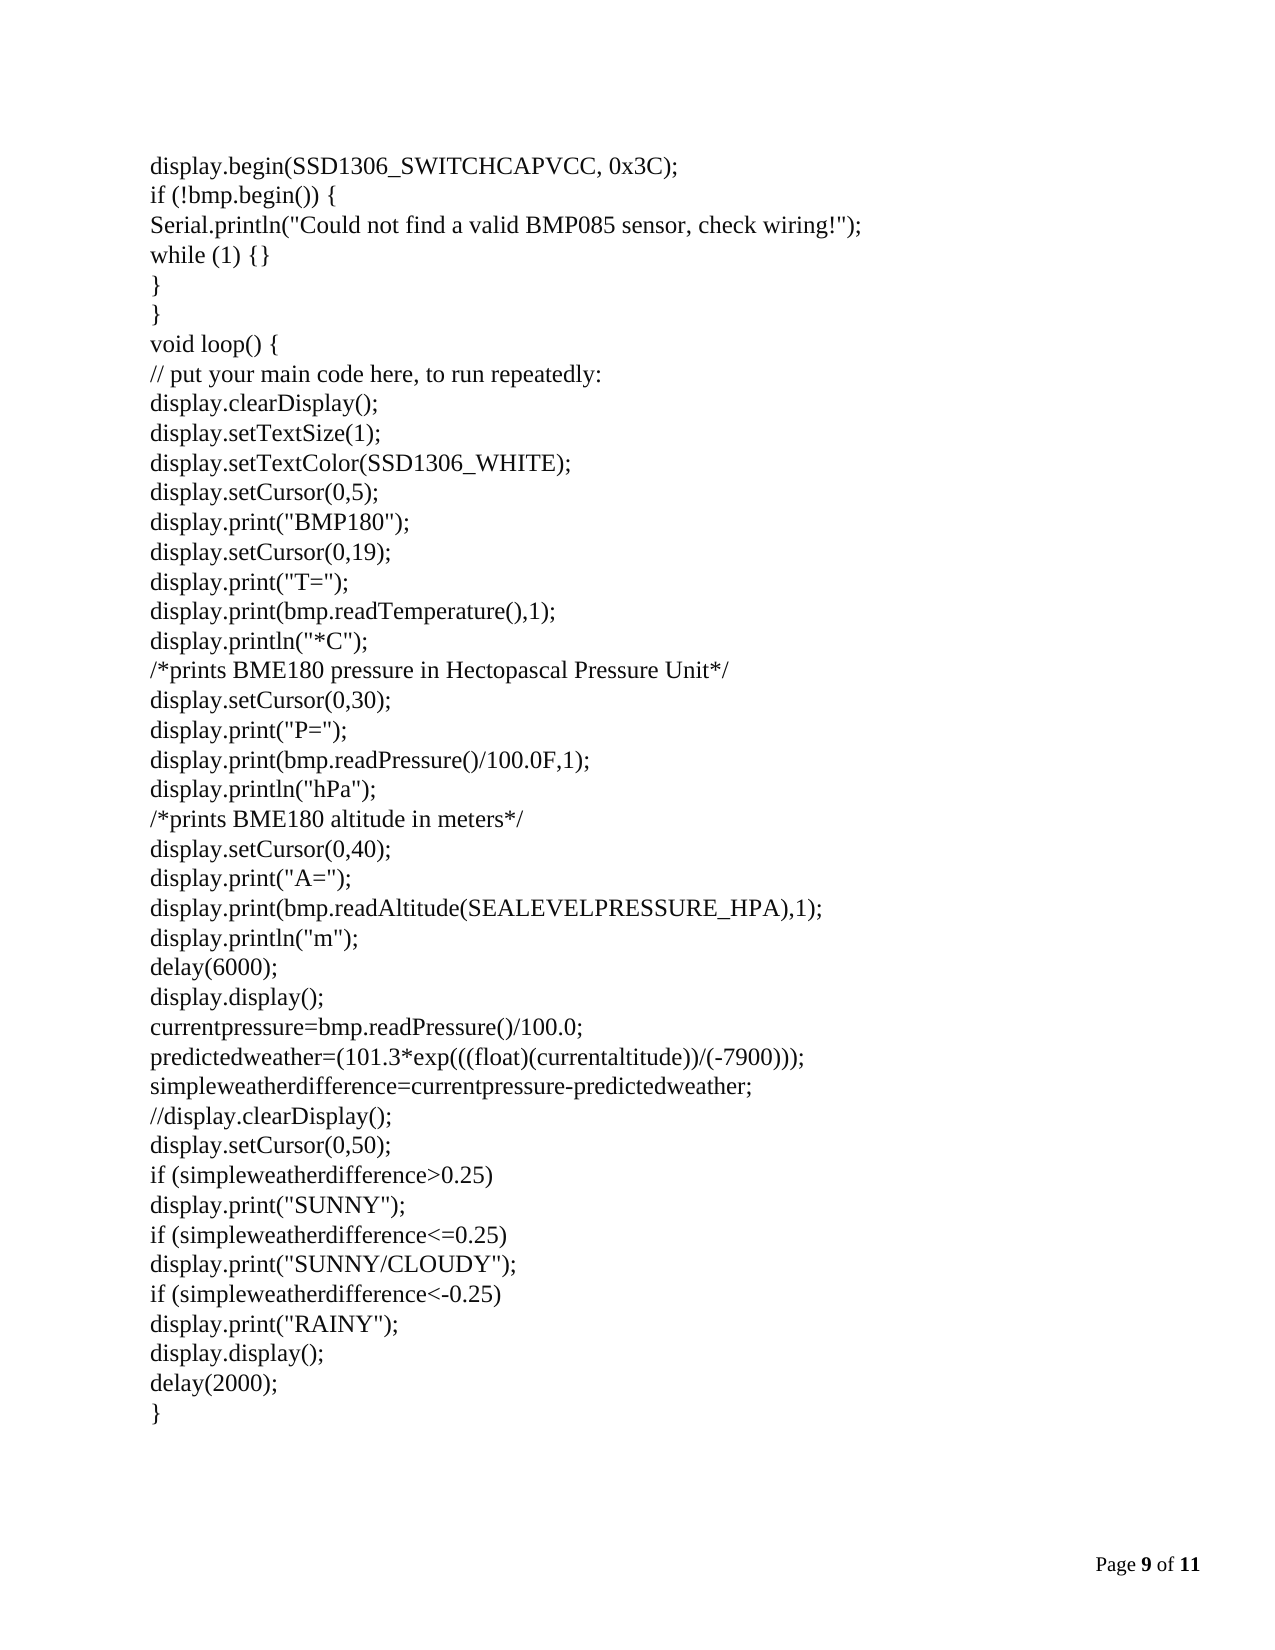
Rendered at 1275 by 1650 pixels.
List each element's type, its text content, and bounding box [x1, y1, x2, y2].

text display.print(bmp.readAltitude(SEALEVELPRESSURE_HPA),1); [150, 892, 1200, 922]
text display.setCursor(0,30); [150, 684, 1200, 714]
text void loop() { [150, 328, 1200, 358]
text display.println("m"); [150, 922, 1200, 952]
text display.display(); [150, 1337, 1200, 1367]
text if (!bmp.begin()) { [150, 180, 1200, 209]
text //display.clearDisplay(); [150, 1100, 1200, 1130]
text display.println("hPa"); [150, 773, 1200, 803]
text if (simpleweatherdifference<-0.25) [150, 1278, 1200, 1308]
text display.setCursor(0,40); [150, 833, 1200, 862]
text while (1) {} [150, 239, 1200, 269]
text display.println("*C"); [150, 625, 1200, 655]
text display.display(); [150, 981, 1200, 1011]
text currentpressure=bmp.readPressure()/100.0; [150, 1011, 1200, 1041]
text // put your main code here, to run repeatedly: [150, 358, 1200, 387]
text predictedweather=(101.3*exp(((float)(currentaltitude))/(-7900))); [150, 1041, 1200, 1070]
text display.setCursor(0,50); [150, 1130, 1200, 1159]
text display.clearDisplay(); [150, 387, 1200, 417]
text display.print("P="); [150, 714, 1200, 744]
text } [150, 1397, 1200, 1427]
text display.setCursor(0,5); [150, 477, 1200, 506]
text /*prints BME180 pressure in Hectopascal Pressure Unit*/ [150, 655, 1200, 684]
text display.print("SUNNY"); [150, 1189, 1200, 1219]
text display.print(bmp.readPressure()/100.0F,1); [150, 744, 1200, 773]
text simpleweatherdifference=currentpressure-predictedweather; [150, 1070, 1200, 1100]
text display.print("RAINY"); [150, 1308, 1200, 1337]
text } [150, 298, 1200, 328]
text Serial.println("Could not find a valid BMP085 sensor, check wiring!"); [150, 209, 1200, 239]
text display.print("T="); [150, 566, 1200, 595]
text display.print("SUNNY/CLOUDY"); [150, 1248, 1200, 1278]
text display.setCursor(0,19); [150, 536, 1200, 566]
text if (simpleweatherdifference>0.25) [150, 1159, 1200, 1189]
text delay(2000); [150, 1367, 1200, 1397]
text display.print("BMP180"); [150, 506, 1200, 536]
text display.print(bmp.readTemperature(),1); [150, 595, 1200, 625]
text if (simpleweatherdifference<=0.25) [150, 1219, 1200, 1248]
text display.setTextSize(1); [150, 417, 1200, 447]
text /*prints BME180 altitude in meters*/ [150, 803, 1200, 833]
text display.setTextColor(SSD1306_WHITE); [150, 447, 1200, 477]
text } [150, 269, 1200, 298]
text display.begin(SSD1306_SWITCHCAPVCC, 0x3C); [150, 150, 1200, 180]
text delay(6000); [150, 952, 1200, 981]
text display.print("A="); [150, 862, 1200, 892]
